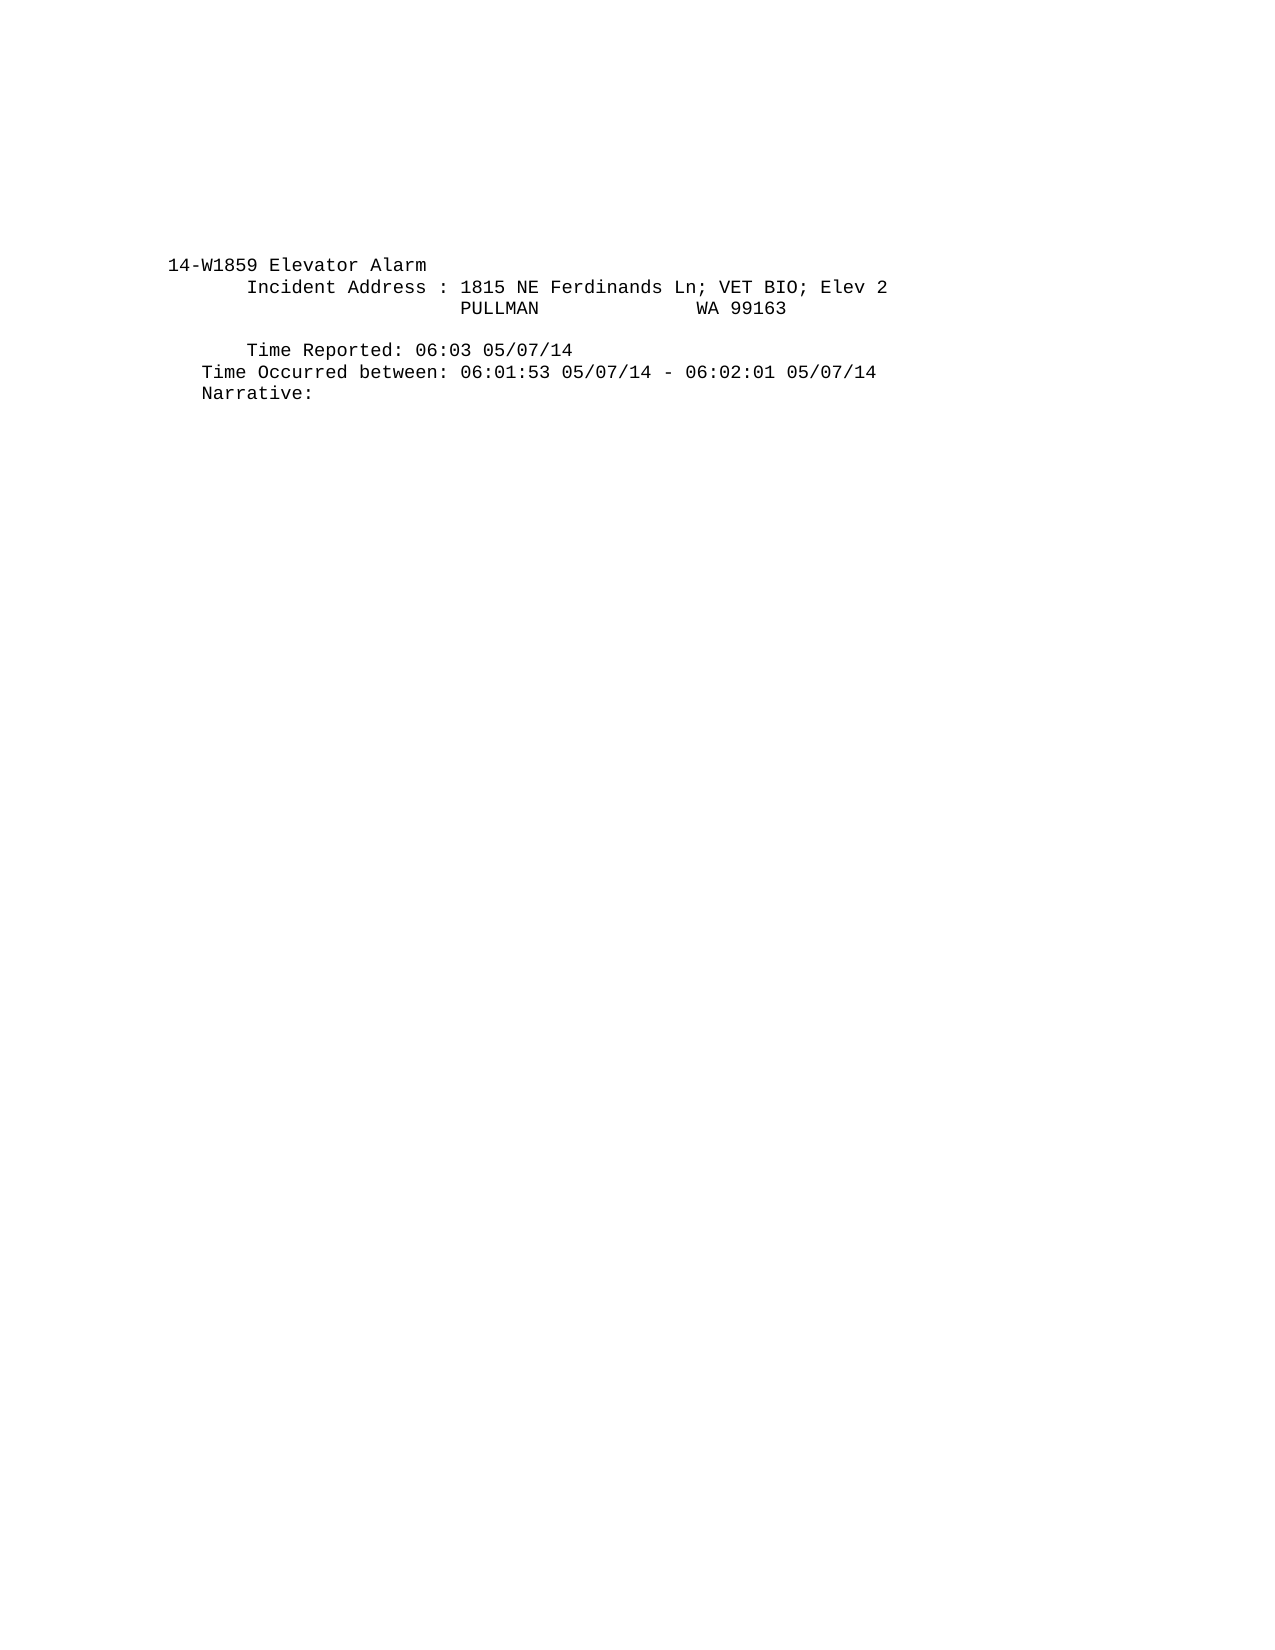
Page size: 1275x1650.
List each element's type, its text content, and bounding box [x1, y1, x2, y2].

text Narrative: [156, 384, 1118, 405]
text Time Reported: 06:03 05/07/14 [156, 341, 1118, 362]
text Incident Address : 1815 NE Ferdinands Ln; VET BIO; Elev 2 [156, 277, 1118, 299]
text PULLMAN WA 99163 [156, 299, 1118, 320]
text Time Occurred between: 06:01:53 05/07/14 - 06:02:01 05/07/14 [156, 362, 1118, 384]
text 14-W1859 Elevator Alarm [156, 256, 1118, 277]
